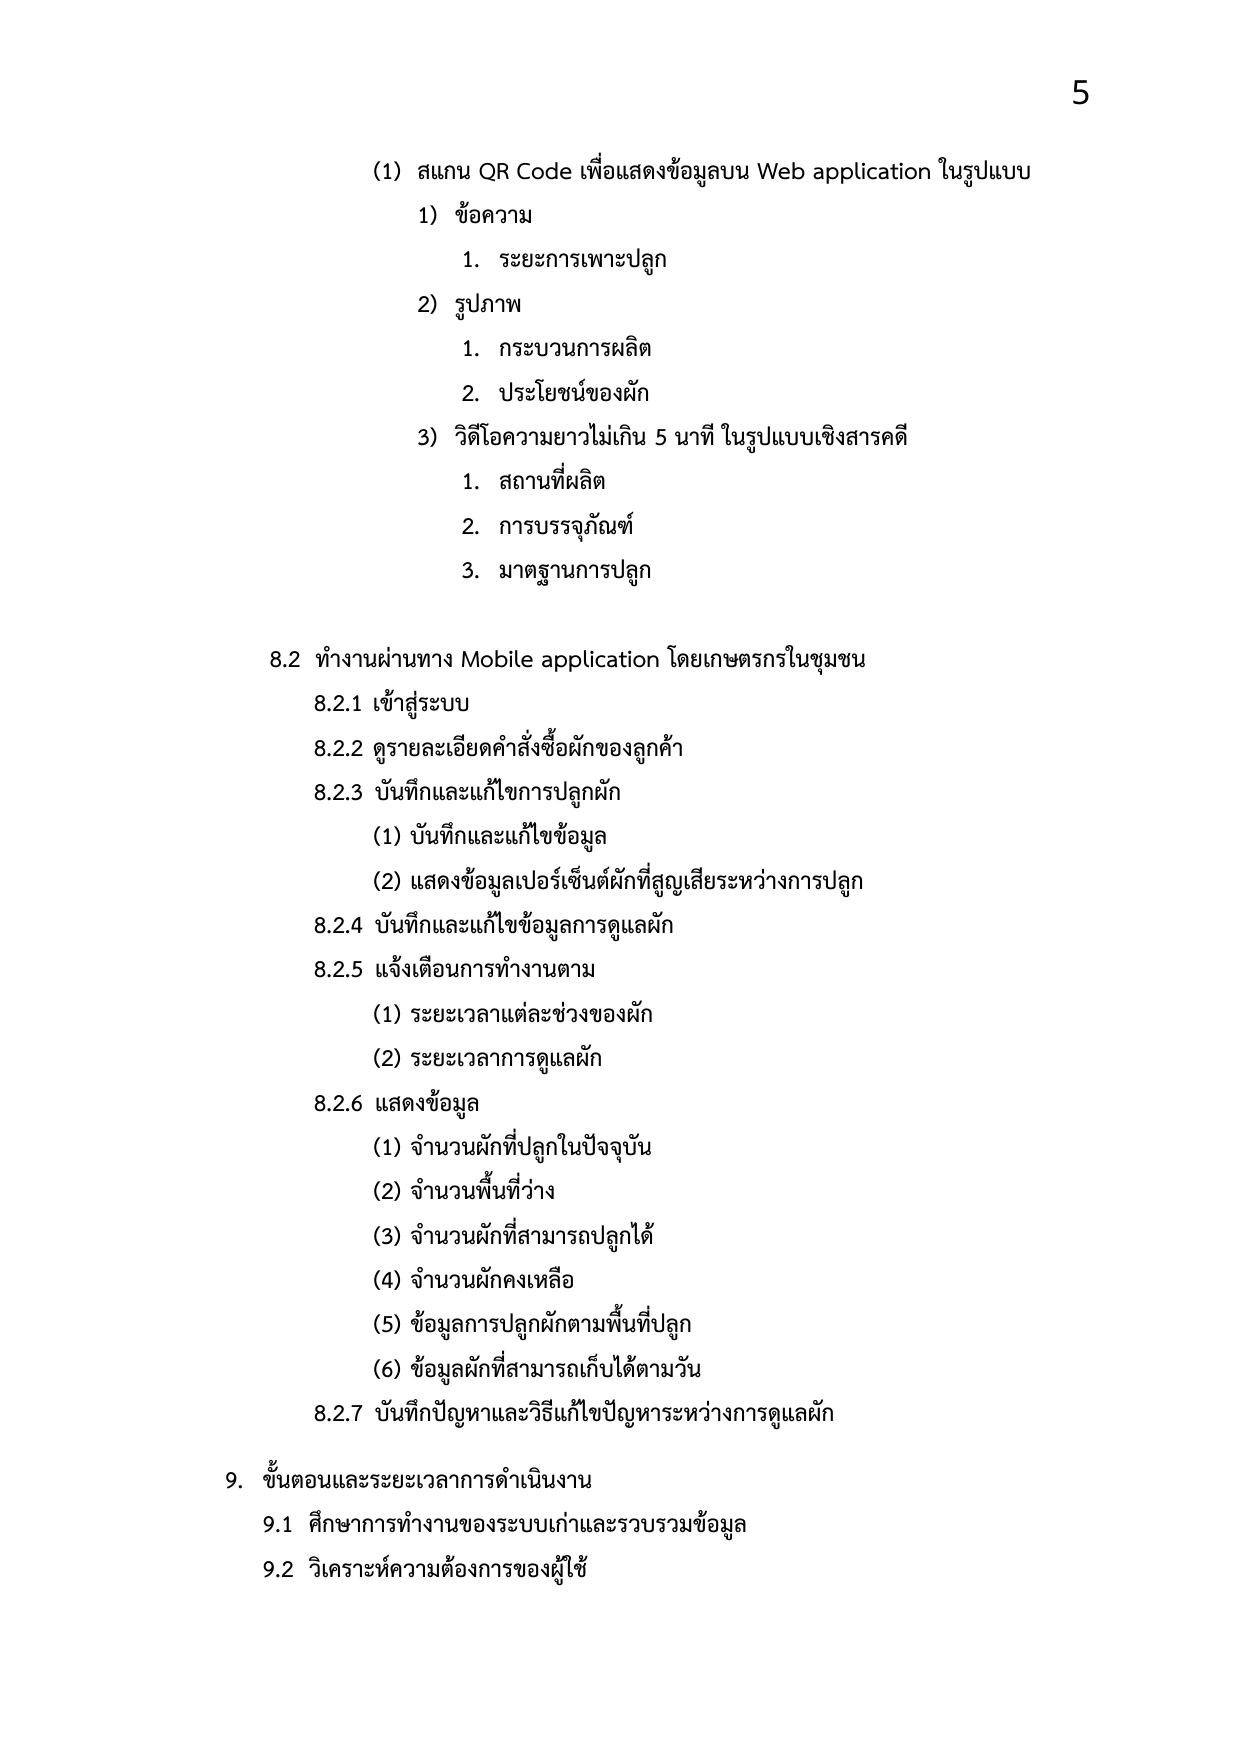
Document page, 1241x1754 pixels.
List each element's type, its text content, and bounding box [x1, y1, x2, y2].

list สถานที่ผลิต [461, 461, 1090, 505]
list บันทึกและแก้ไขข้อมูลการดูแลผัก [314, 904, 1090, 949]
list กระบวนการผลิต [461, 327, 1090, 372]
list จำนวนผักที่สามารถปลูกได้ [373, 1215, 1090, 1259]
list แจ้งเตือนการทำงานตาม [314, 949, 1090, 993]
list จำนวนพื้นที่ว่าง [373, 1171, 1090, 1215]
list บันทึกปัญหาและวิธีแก้ไขปัญหาระหว่างการดูแลผัก [314, 1392, 1090, 1437]
list มาตฐานการปลูก [461, 549, 1090, 594]
list ข้อความ [417, 194, 1090, 239]
text 9.2 วิเคราะห์ความต้องการของผู้ใช้ [262, 1548, 1090, 1592]
list ข้อมูลการปลูกผักตามพื้นที่ปลูก [373, 1304, 1090, 1348]
list ระยะเวลาการดูแลผัก [299, 1037, 1090, 1082]
list จำนวนผักที่ปลูกในปัจจุบัน [373, 1126, 1090, 1171]
list ดูรายละเอียดคำสั่งซื้อผักของลูกค้า [314, 727, 1090, 771]
text 8.2 ทำงานผ่านทาง Mobile application โดยเกษตรกรในชุมชน [269, 638, 1090, 682]
list จำนวนผักคงเหลือ [373, 1259, 1090, 1304]
list ข้อมูลผักที่สามารถเก็บได้ตามวัน [373, 1348, 1090, 1392]
list แสดงข้อมูลเปอร์เซ็นต์ผักที่สูญเสียระหว่างการปลูก [373, 860, 1090, 904]
list ระยะเวลาแต่ละช่วงของผัก [299, 993, 1090, 1037]
list บันทึกและแก้ไขข้อมูล [373, 816, 1090, 860]
text 9. ขั้นตอนและระยะเวลาการดำเนินงาน [225, 1459, 1090, 1503]
list สแกน QR Code เพื่อแสดงข้อมูลบน Web application ในรูปแบบ [373, 150, 1090, 194]
list รูปภาพ [417, 283, 1090, 327]
list บันทึกและแก้ไขการปลูกผัก [314, 771, 1090, 816]
list เข้าสู่ระบบ [314, 682, 1090, 727]
text 9.1 ศึกษาการทำงานของระบบเก่าและรวบรวมข้อมูล [225, 1503, 1090, 1548]
list การบรรจุภัณฑ์ [461, 505, 1090, 549]
list ระยะการเพาะปลูก [461, 239, 1090, 283]
list ประโยชน์ของผัก [461, 372, 1090, 416]
list วิดีโอความยาวไม่เกิน 5 นาที ในรูปแบบเชิงสารคดี [417, 416, 1090, 461]
list แสดงข้อมูล [314, 1082, 1090, 1126]
